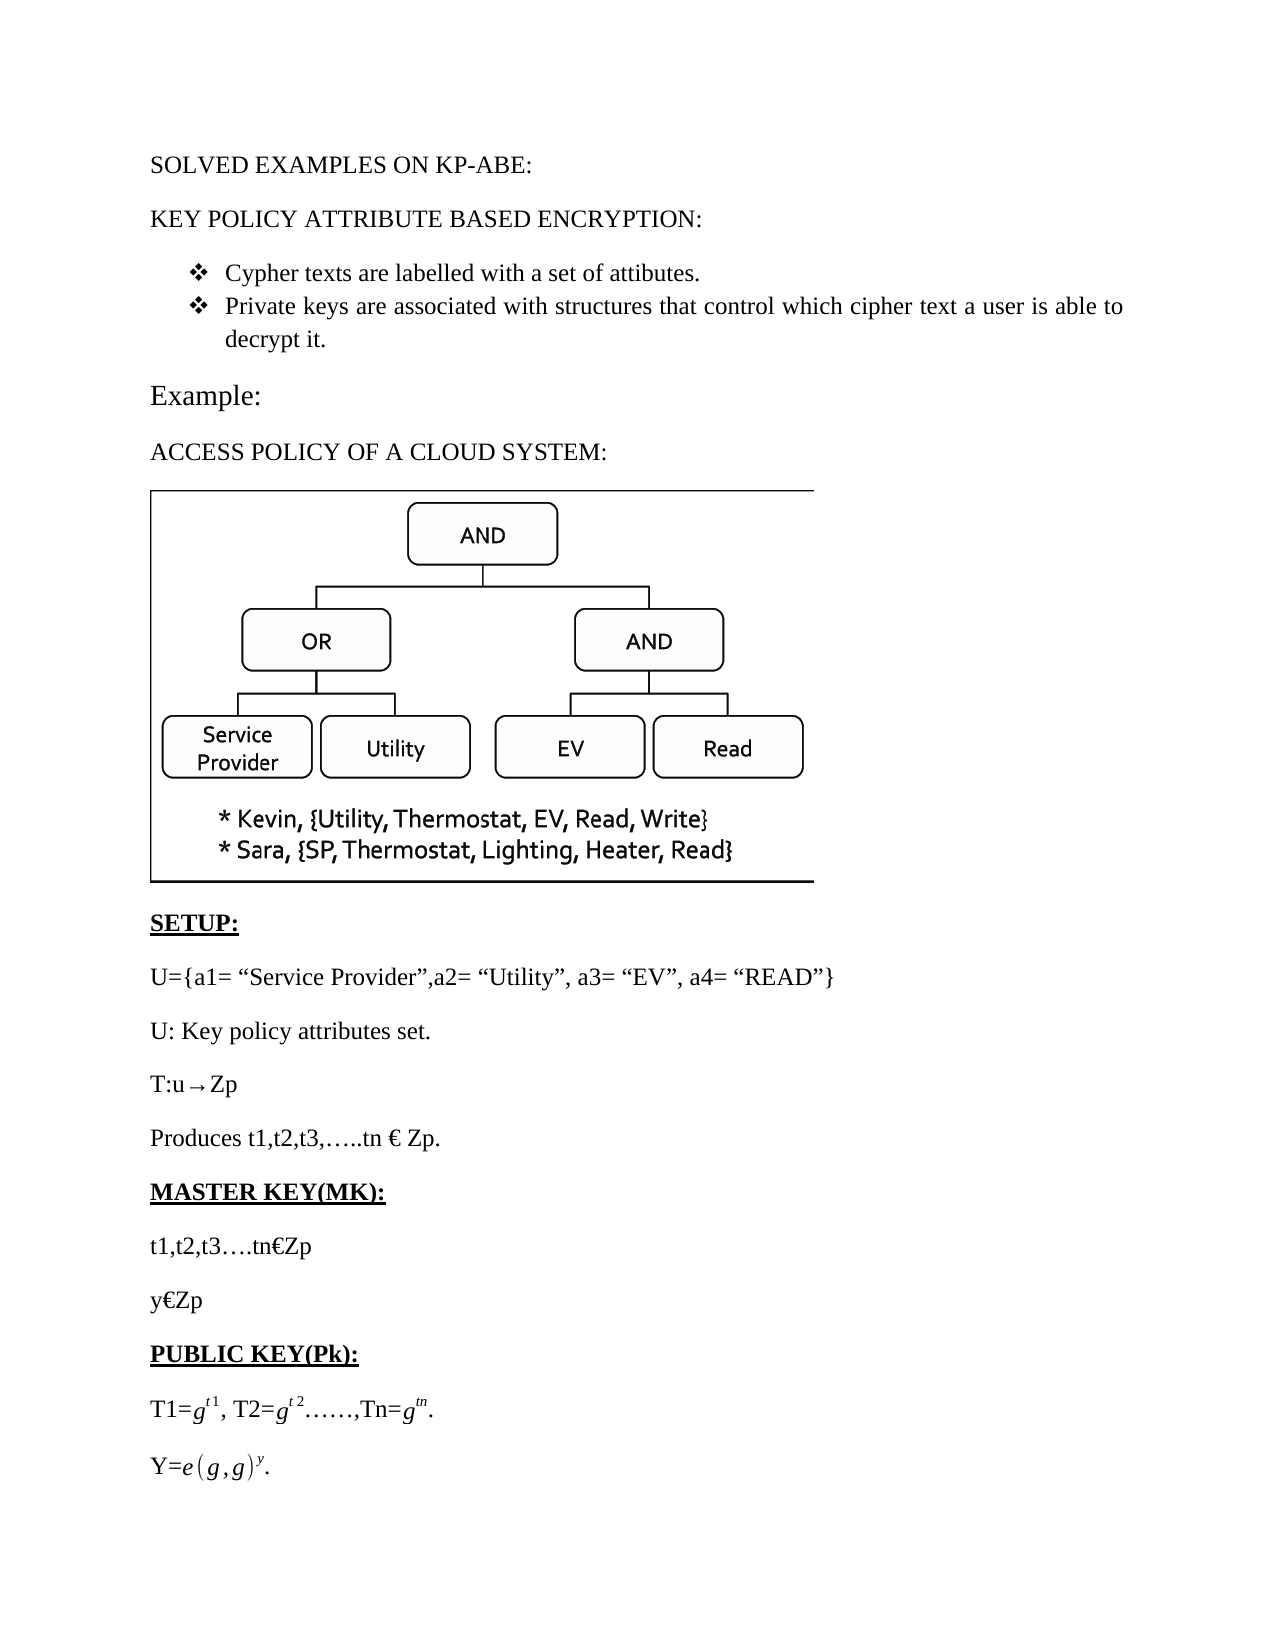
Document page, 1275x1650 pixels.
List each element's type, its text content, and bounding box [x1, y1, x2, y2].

text T:u→Zp [150, 1069, 1125, 1098]
text U={a1= “Service Provider”,a2= “Utility”, a3= “EV”, a4= “READ”} [150, 962, 1125, 991]
text U: Key policy attributes set. [150, 1016, 1125, 1044]
text Example: [150, 378, 1125, 411]
text y€Zp [150, 1285, 1125, 1314]
text SOLVED EXAMPLES ON KP-ABE: [150, 150, 1125, 179]
text SETUP: [150, 908, 1125, 937]
list Private keys are associated with structures that control which cipher text a user is able to decrypt it. [187, 291, 1125, 352]
text Y=. [150, 1449, 1125, 1482]
list Cypher texts are labelled with a set of attibutes. [187, 258, 1125, 286]
text ACCESS POLICY OF A CLOUD SYSTEM: [150, 437, 1125, 466]
text MASTER KEY(MK): [150, 1177, 1125, 1206]
text t1,t2,t3….tn€Zp [150, 1231, 1125, 1260]
picture [150, 490, 814, 883]
text PUBLIC KEY(Pk): [150, 1339, 1125, 1368]
text KEY POLICY ATTRIBUTE BASED ENCRYPTION: [150, 204, 1125, 233]
text T1=, T2=……,Tn=. [150, 1393, 1125, 1424]
text Produces t1,t2,t3,…..tn € Zp. [150, 1123, 1125, 1152]
